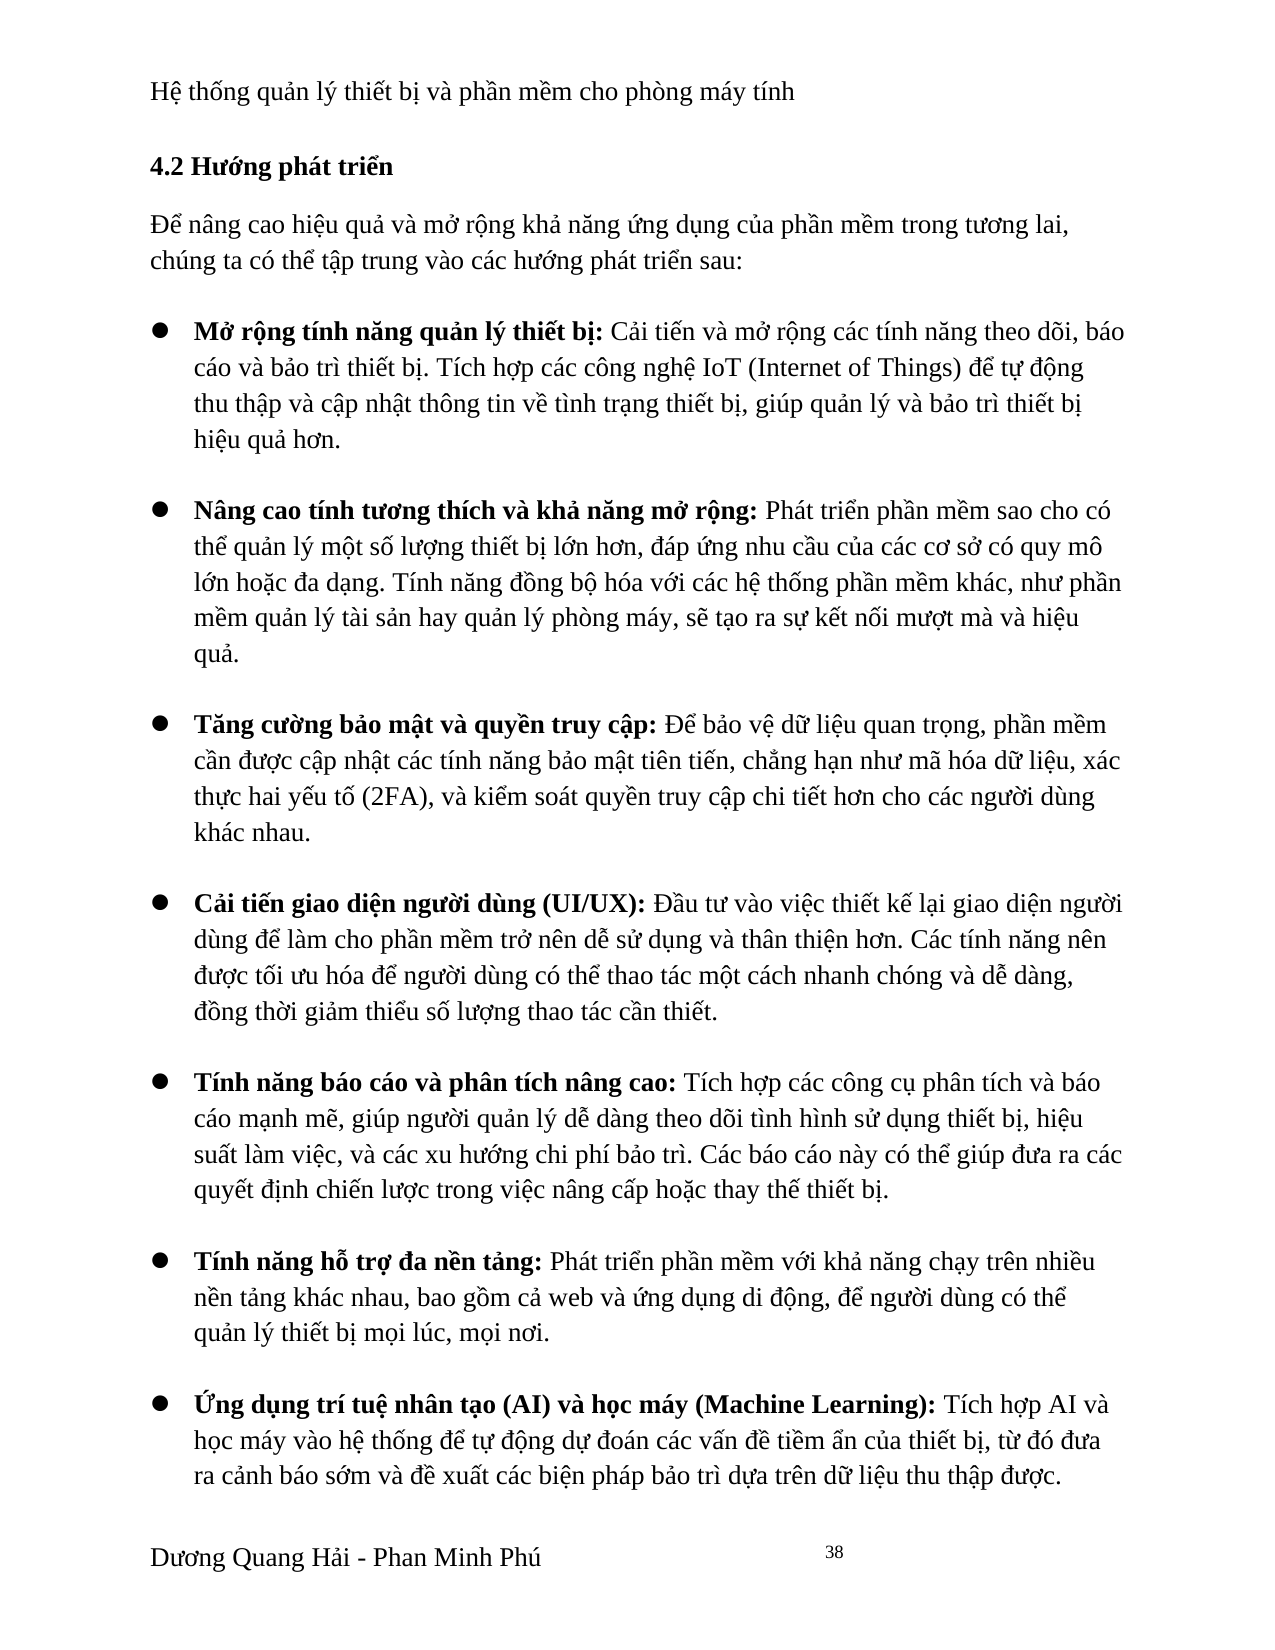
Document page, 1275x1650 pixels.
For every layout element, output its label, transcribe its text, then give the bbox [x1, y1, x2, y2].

list Cải tiến giao diện người dùng (UI/UX): Đầu tư vào việc thiết kế lại giao diện người dùng để làm cho phần mềm trở nên dễ sử dụng và thân thiện hơn. Các tính năng nên được tối ưu hóa để người dùng có thể thao tác một cách nhanh chóng và dễ dàng, đồng thời giảm thiểu số lượng thao tác cần thiết. [150, 887, 1125, 1026]
text Để nâng cao hiệu quả và mở rộng khả năng ứng dụng của phần mềm trong tương lai, chúng ta có thể tập trung vào các hướng phát triển sau: [150, 208, 1125, 275]
subtitle 4.2 Hướng phát triển [150, 150, 1125, 181]
list Tính năng báo cáo và phân tích nâng cao: Tích hợp các công cụ phân tích và báo cáo mạnh mẽ, giúp người quản lý dễ dàng theo dõi tình hình sử dụng thiết bị, hiệu suất làm việc, và các xu hướng chi phí bảo trì. Các báo cáo này có thể giúp đưa ra các quyết định chiến lược trong việc nâng cấp hoặc thay thế thiết bị. [150, 1066, 1125, 1204]
list Mở rộng tính năng quản lý thiết bị: Cải tiến và mở rộng các tính năng theo dõi, báo cáo và bảo trì thiết bị. Tích hợp các công nghệ IoT (Internet of Things) để tự động thu thập và cập nhật thông tin về tình trạng thiết bị, giúp quản lý và bảo trì thiết bị hiệu quả hơn. [150, 315, 1125, 454]
list Tăng cường bảo mật và quyền truy cập: Để bảo vệ dữ liệu quan trọng, phần mềm cần được cập nhật các tính năng bảo mật tiên tiến, chẳng hạn như mã hóa dữ liệu, xác thực hai yếu tố (2FA), và kiểm soát quyền truy cập chi tiết hơn cho các người dùng khác nhau. [150, 709, 1125, 847]
list Ứng dụng trí tuệ nhân tạo (AI) và học máy (Machine Learning): Tích hợp AI và học máy vào hệ thống để tự động dự đoán các vấn đề tiềm ẩn của thiết bị, từ đó đưa ra cảnh báo sớm và đề xuất các biện pháp bảo trì dựa trên dữ liệu thu thập được. [150, 1388, 1125, 1491]
list Tính năng hỗ trợ đa nền tảng: Phát triển phần mềm với khả năng chạy trên nhiều nền tảng khác nhau, bao gồm cả web và ứng dụng di động, để người dùng có thể quản lý thiết bị mọi lúc, mọi nơi. [150, 1245, 1125, 1348]
